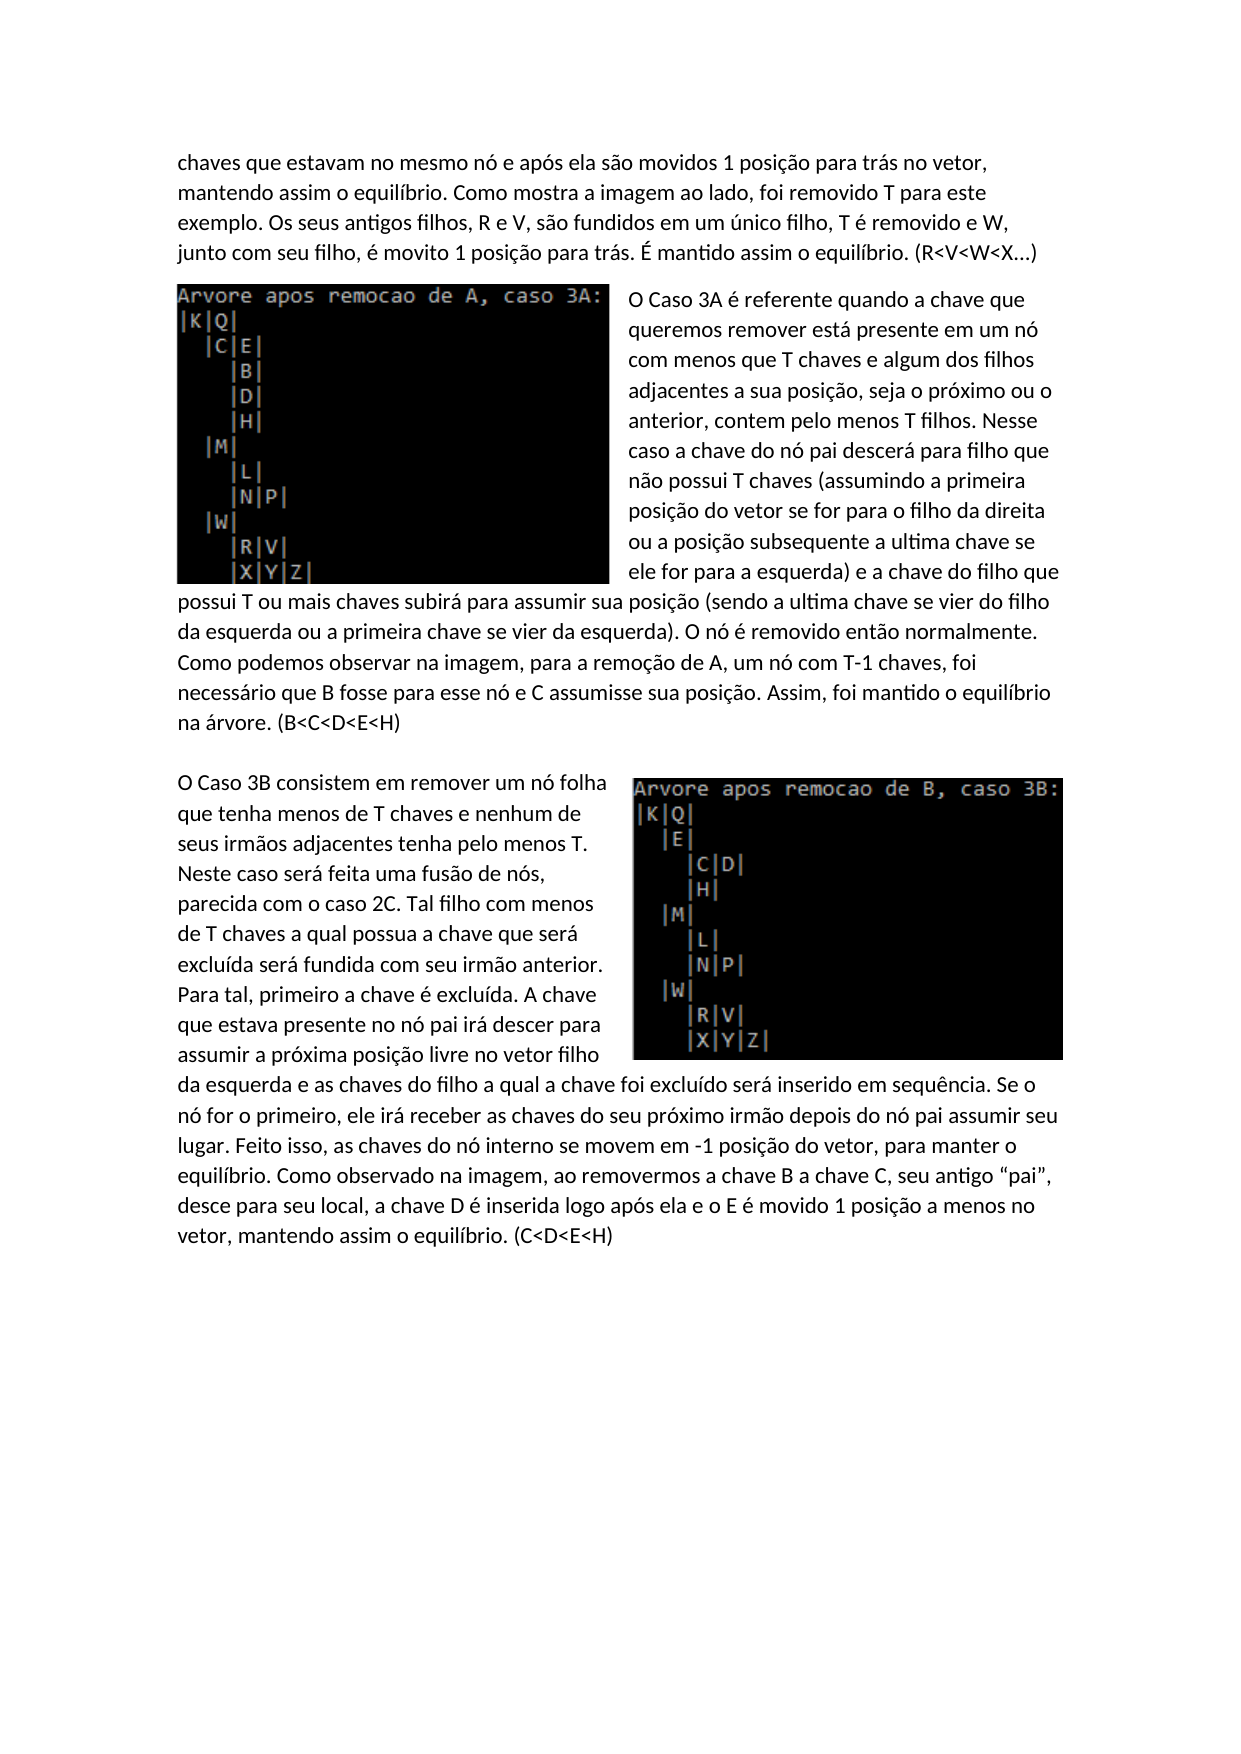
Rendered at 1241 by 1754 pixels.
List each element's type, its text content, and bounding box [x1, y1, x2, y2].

picture [176, 284, 610, 584]
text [177, 148, 1063, 266]
picture [631, 778, 1063, 1060]
